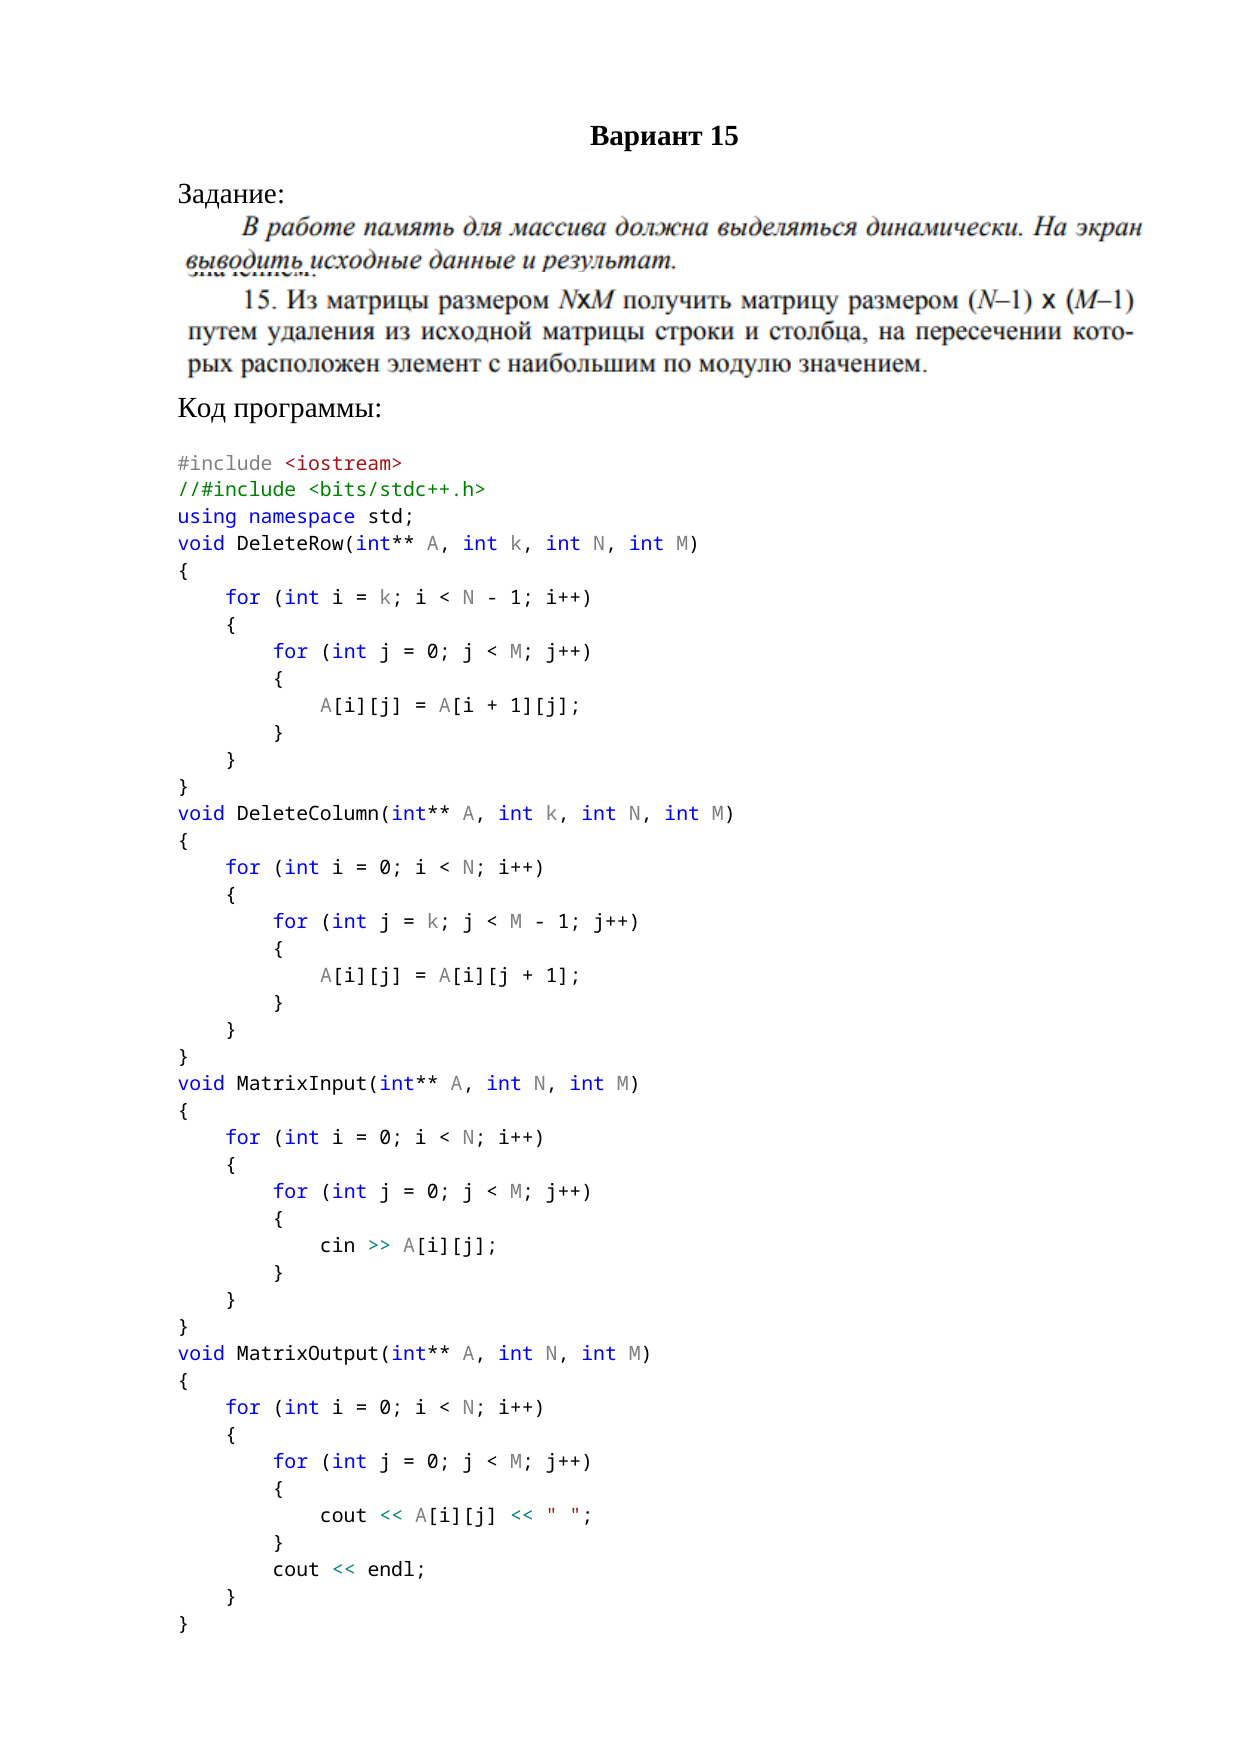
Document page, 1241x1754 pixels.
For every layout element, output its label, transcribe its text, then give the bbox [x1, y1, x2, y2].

text } [177, 1312, 1152, 1339]
text { [177, 826, 1152, 853]
text } [177, 1042, 1152, 1069]
text { [177, 664, 1152, 692]
text } [177, 718, 1152, 746]
text { [177, 1204, 1152, 1231]
text for (int j = 0; j < M; j++) [177, 638, 1152, 664]
text { [177, 1420, 1152, 1447]
text for (int i = k; i < N - 1; i++) [177, 584, 1152, 611]
text for (int i = 0; i < N; i++) [177, 1393, 1152, 1420]
text //#include <bits/stdc++.h> [177, 476, 1152, 503]
text void DeleteColumn(int** A, int k, int N, int M) [177, 799, 1152, 826]
text } [177, 1285, 1152, 1312]
text Задание: [177, 177, 1152, 210]
text { [177, 557, 1152, 584]
text void MatrixOutput(int** A, int N, int M) [177, 1339, 1152, 1366]
picture [177, 210, 1155, 391]
text Код программы: [177, 391, 1152, 424]
text } [177, 1015, 1152, 1042]
text for (int j = k; j < M - 1; j++) [177, 907, 1152, 934]
text } [177, 772, 1152, 799]
text { [177, 1366, 1152, 1393]
text for (int i = 0; i < N; i++) [177, 853, 1152, 880]
text } [177, 1582, 1152, 1609]
text { [177, 1150, 1152, 1177]
text A[i][j] = A[i][j + 1]; [177, 961, 1152, 988]
text void DeleteRow(int** A, int k, int N, int M) [177, 530, 1152, 557]
text cout << endl; [177, 1555, 1152, 1582]
text { [177, 1474, 1152, 1501]
text A[i][j] = A[i + 1][j]; [177, 692, 1152, 718]
text { [177, 934, 1152, 961]
text using namespace std; [177, 503, 1152, 530]
text Вариант 15 [177, 118, 1152, 152]
text } [177, 988, 1152, 1015]
text { [177, 1096, 1152, 1123]
text void MatrixInput(int** A, int N, int M) [177, 1069, 1152, 1096]
text for (int j = 0; j < M; j++) [177, 1447, 1152, 1474]
text #include <iostream> [177, 449, 1152, 476]
text for (int i = 0; i < N; i++) [177, 1123, 1152, 1150]
text cin >> A[i][j]; [177, 1231, 1152, 1258]
text cout << A[i][j] << " "; [177, 1501, 1152, 1528]
text } [177, 1609, 1152, 1636]
text for (int j = 0; j < M; j++) [177, 1177, 1152, 1204]
text } [177, 1528, 1152, 1555]
text } [177, 1258, 1152, 1285]
text { [177, 880, 1152, 907]
text } [177, 746, 1152, 772]
text { [177, 611, 1152, 638]
